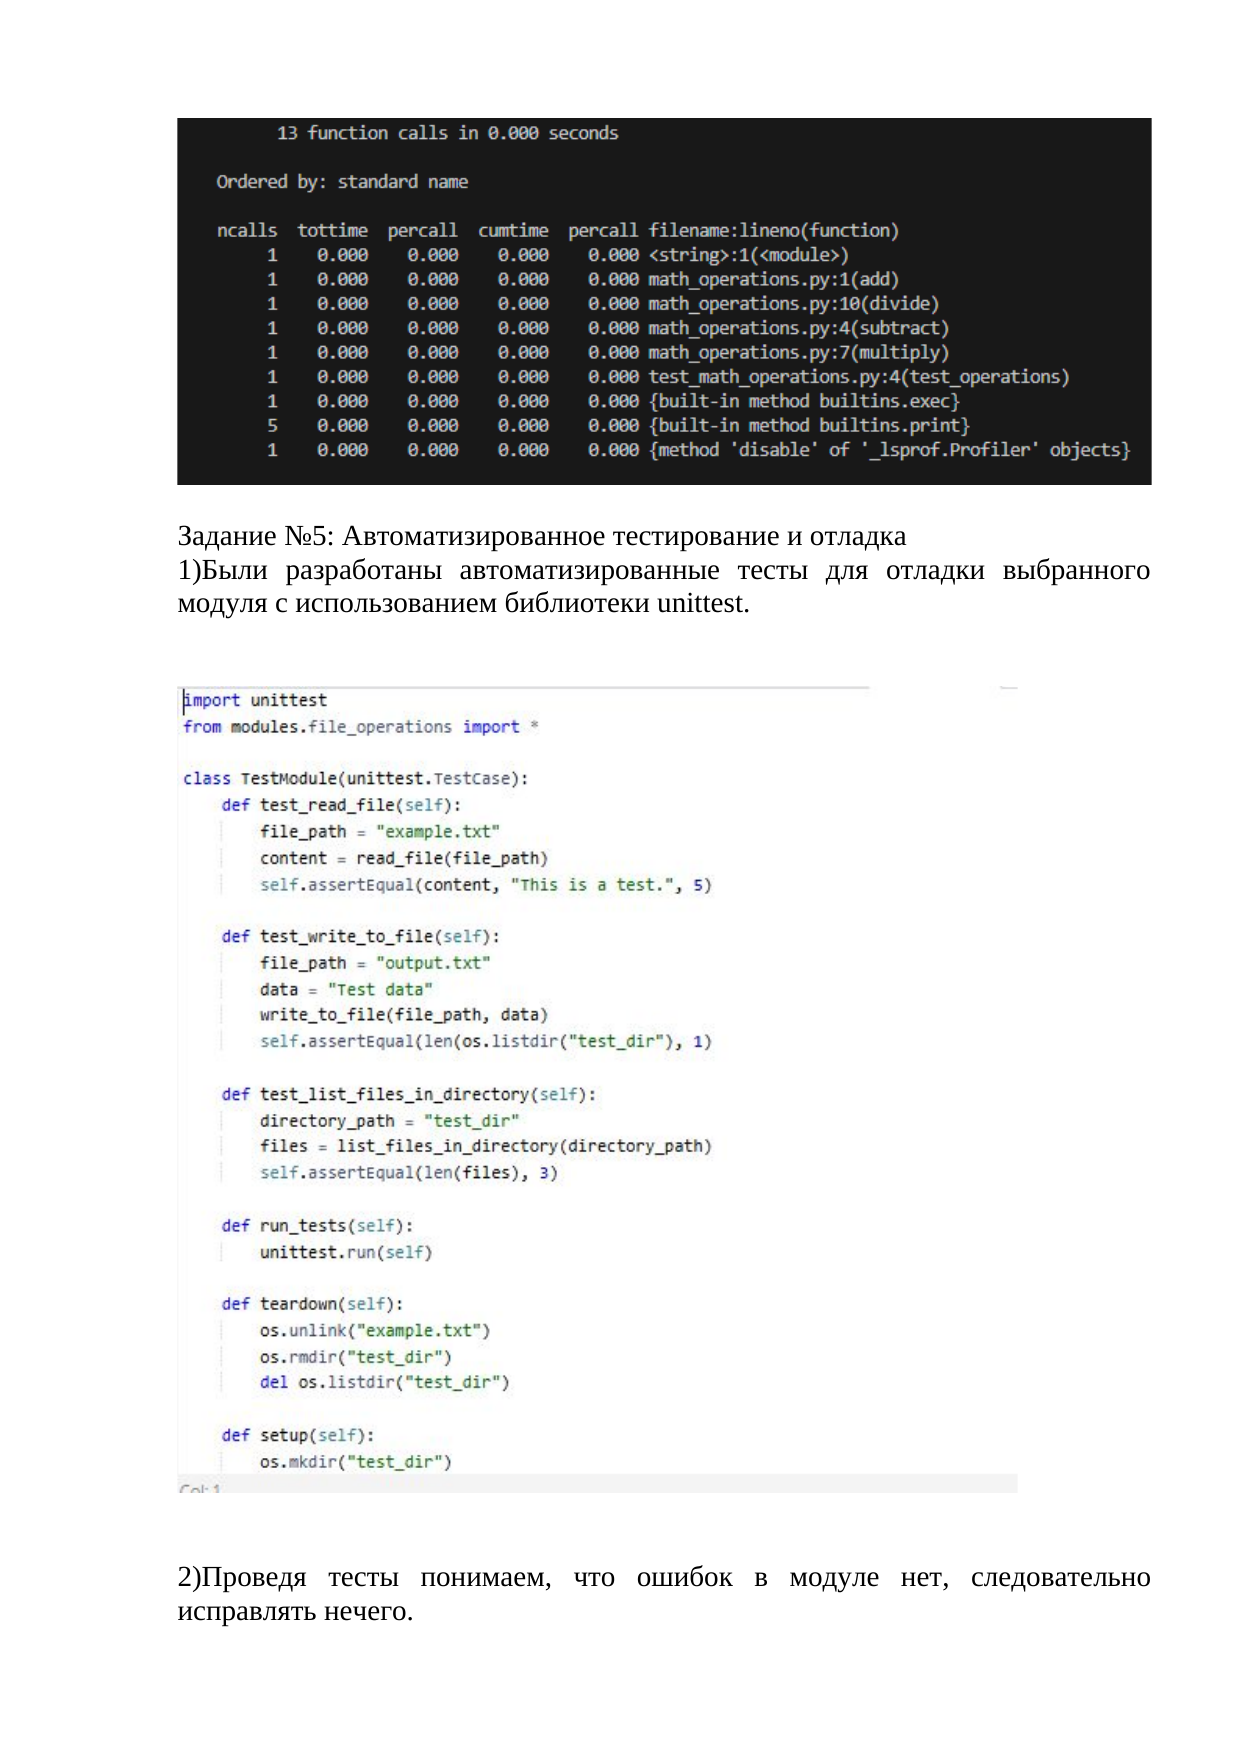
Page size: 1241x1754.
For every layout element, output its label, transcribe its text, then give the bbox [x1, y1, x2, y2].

picture [177, 118, 1152, 485]
text 1)Были разработаны автоматизированные тесты для отладки выбранного модуля с использованием библиотеки unittest. [177, 552, 1152, 619]
text Задание №5: Автоматизированное тестирование и отладка [177, 518, 1152, 552]
list 2)Проведя тесты понимаем, что ошибок в модуле нет, следовательно исправлять нечего. [177, 1559, 1152, 1627]
picture [177, 686, 1018, 1493]
